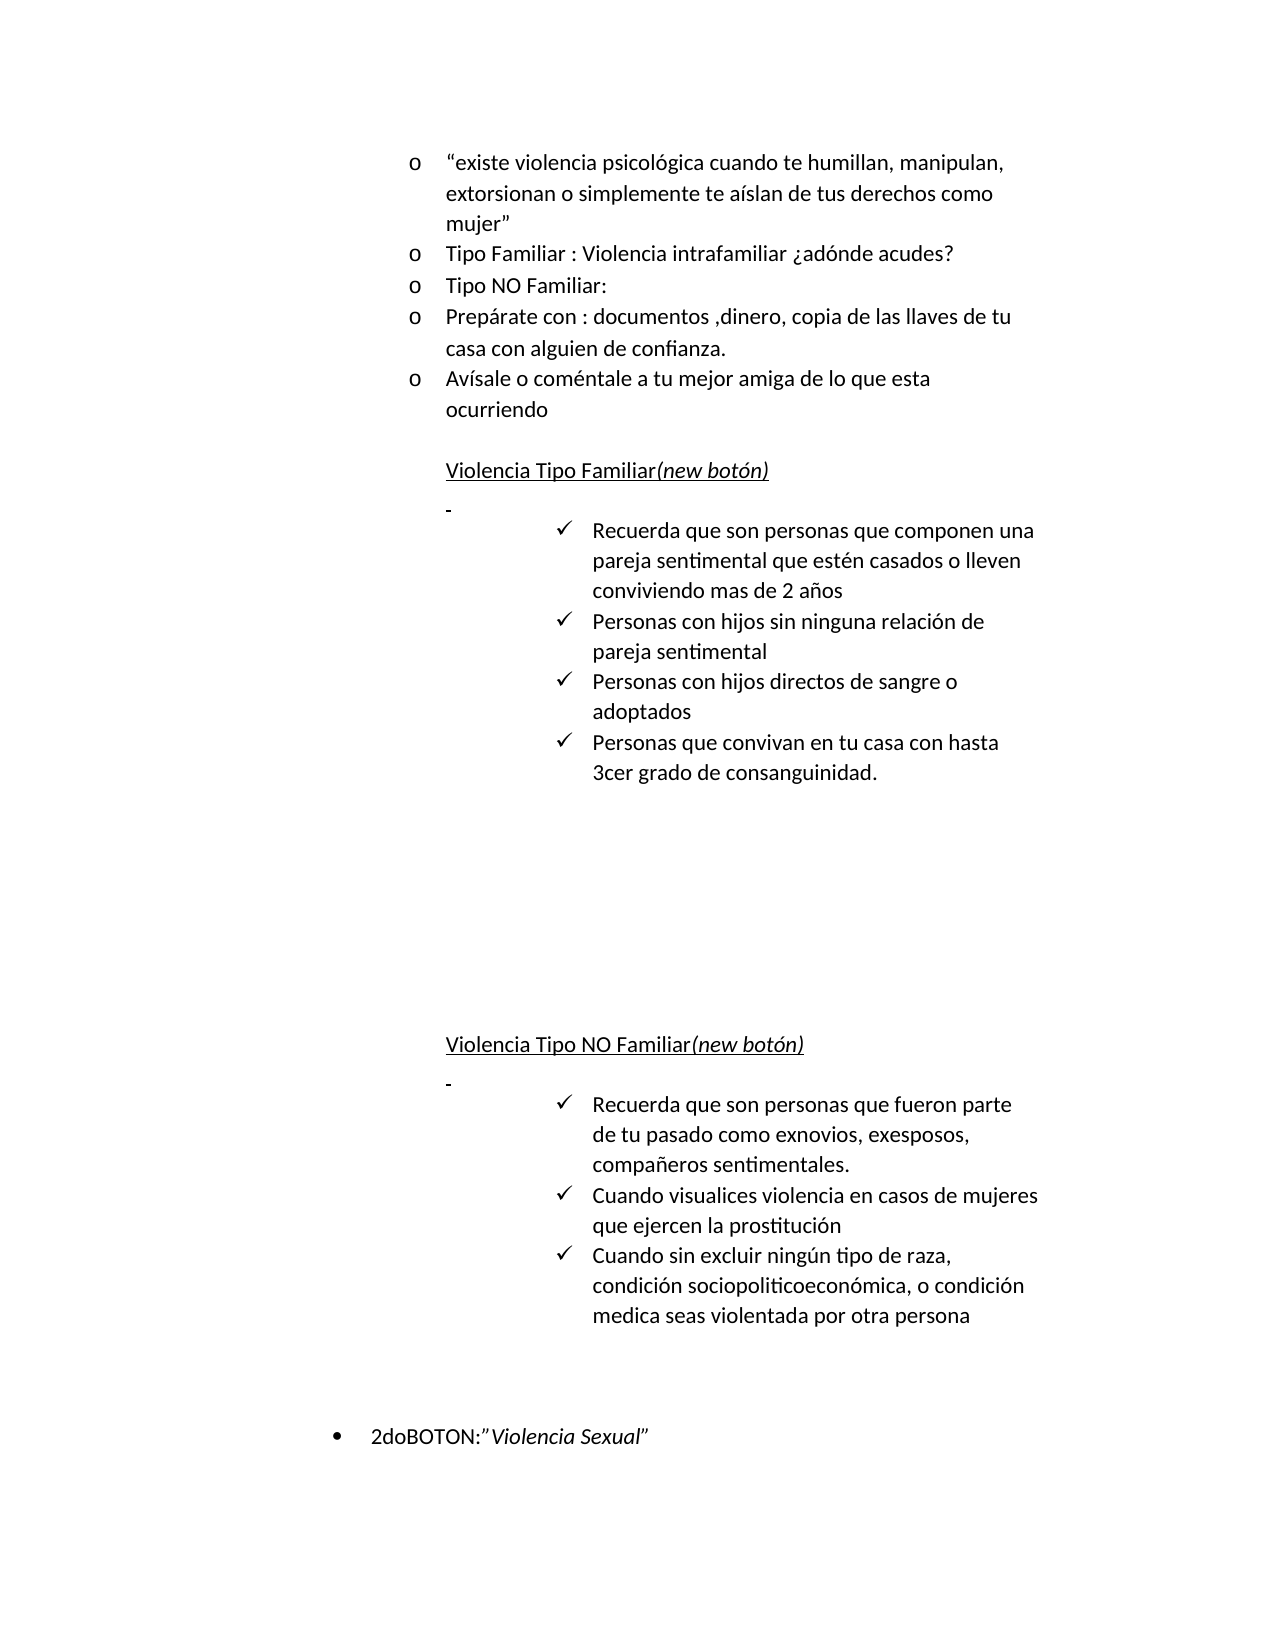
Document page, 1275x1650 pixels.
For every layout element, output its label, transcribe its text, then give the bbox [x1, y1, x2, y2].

list Personas con hijos sin ninguna relación de pareja sentimental [555, 607, 1039, 665]
list Personas con hijos directos de sangre o adoptados [555, 667, 1039, 725]
list Violencia Tipo NO Familiar(new botón) [446, 1030, 1039, 1058]
list Prepárate con : documentos ,dinero, copia de las llaves de tu casa con alguien de confianza. [408, 302, 1039, 362]
list “existe violencia psicológica cuando te humillan, manipulan, extorsionan o simplemente te aíslan de tus derechos como mujer” [408, 148, 1039, 237]
list Personas que convivan en tu casa con hasta 3cer grado de consanguinidad. [555, 728, 1039, 786]
list 2doBOTON:”Violencia Sexual” [333, 1422, 1039, 1450]
list Violencia Tipo Familiar(new botón) [446, 456, 1039, 484]
list Avísale o coméntale a tu mejor amiga de lo que esta ocurriendo [408, 364, 1039, 423]
list Tipo Familiar : Violencia intrafamiliar ¿adónde acudes? [408, 239, 1039, 269]
list Recuerda que son personas que componen una pareja sentimental que estén casados o lleven conviviendo mas de 2 años [555, 516, 1039, 604]
list Tipo NO Familiar: [408, 271, 1039, 300]
list Cuando visualices violencia en casos de mujeres que ejercen la prostitución [555, 1181, 1039, 1239]
list Cuando sin excluir ningún tipo de raza, condición sociopoliticoeconómica, o condición medica seas violentada por otra persona [555, 1241, 1039, 1329]
list Recuerda que son personas que fueron parte de tu pasado como exnovios, exesposos, compañeros sentimentales. [555, 1090, 1039, 1178]
